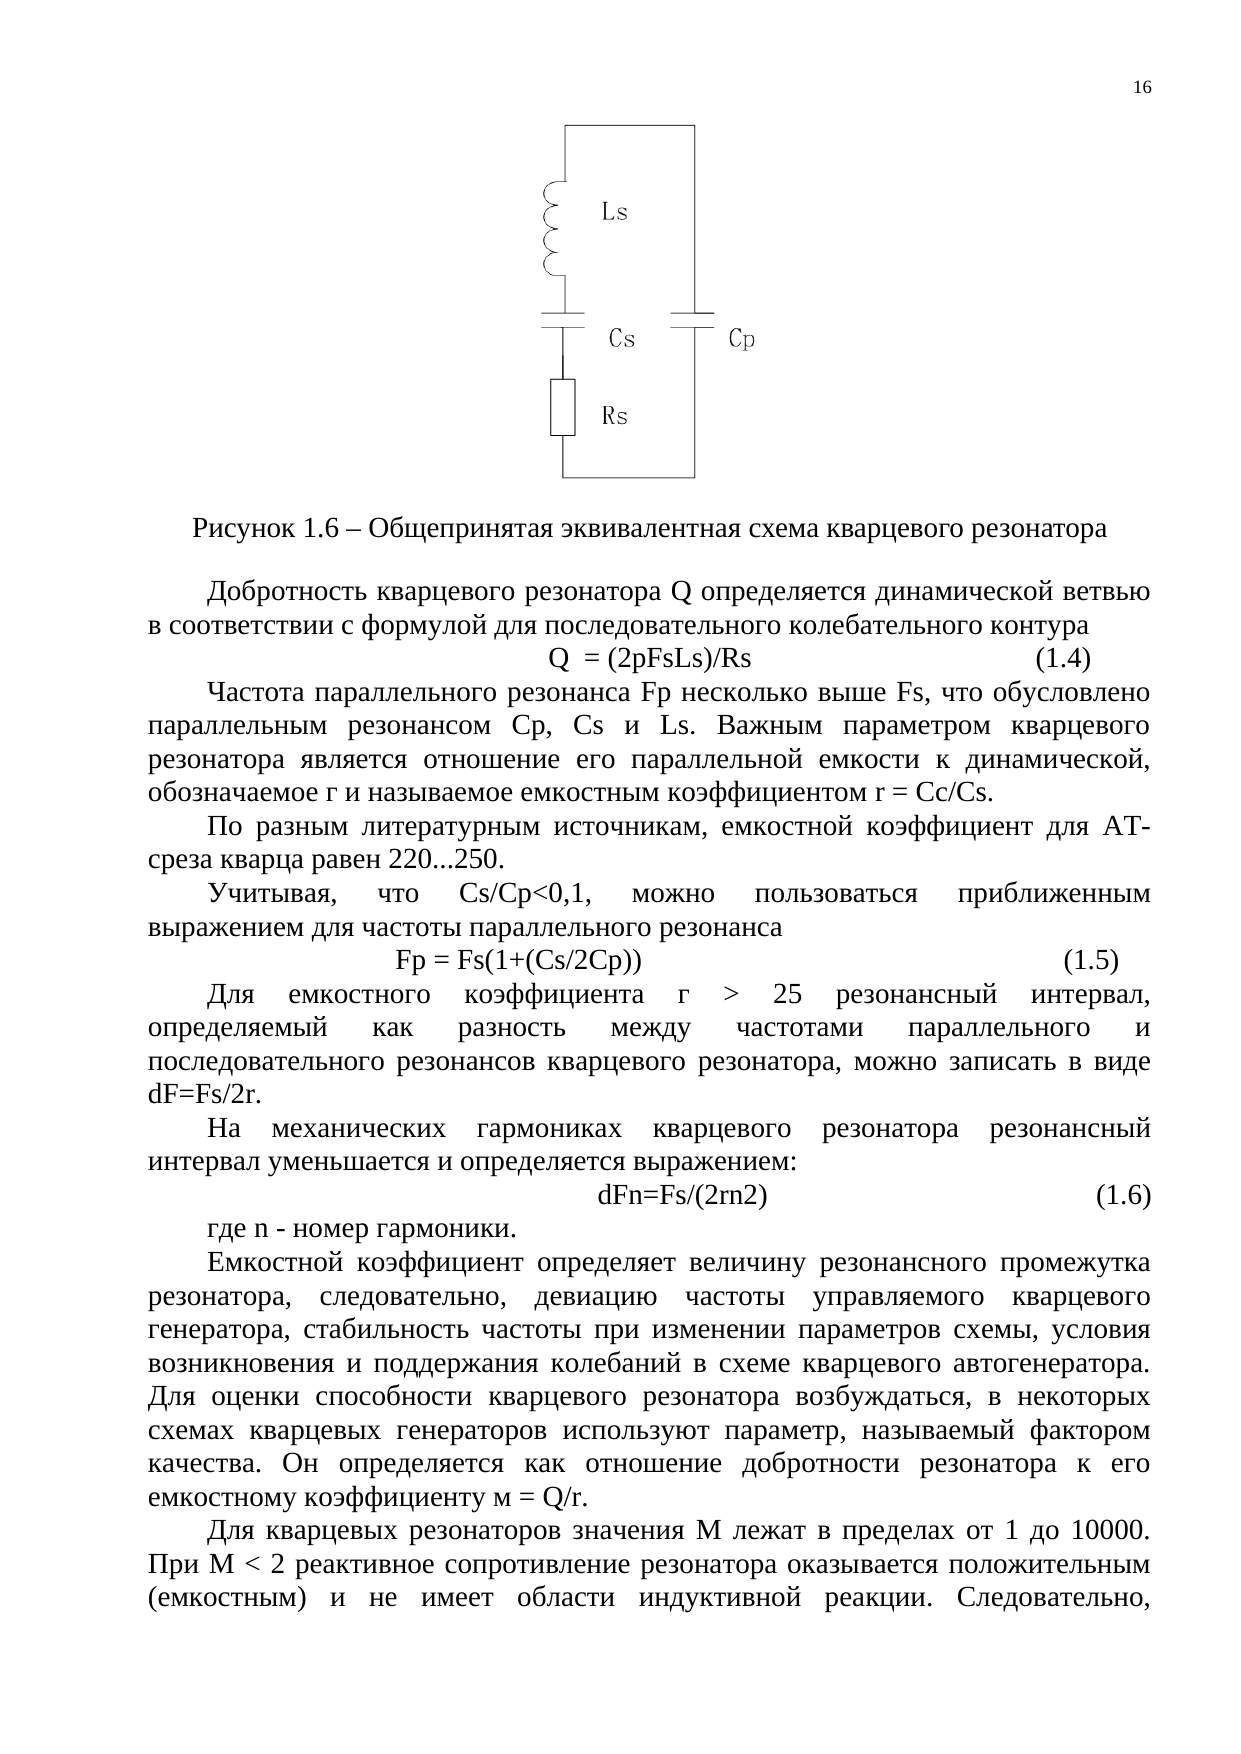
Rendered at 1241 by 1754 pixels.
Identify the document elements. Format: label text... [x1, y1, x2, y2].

text Частота параллельного резонанса Fp несколько выше Fs, что обусловлено параллельным резонансом Ср, Cs и Ls. Важным параметром кварцевого резонатора является отношение его параллельной емкости к динамической, обозначаемое г и называемое емкостным коэффициентом r = Cc/Cs. [148, 674, 1152, 808]
text Рисунок 1.6 – Общепринятая эквивалентная схема кварцевого резонатора [148, 511, 1152, 544]
text Для емкостного коэффициента г > 25 резонансный интервал, определяемый как разность между частотами параллельного и последовательного резонансов кварцевого резонатора, можно записать в виде dF=Fs/2r. [148, 976, 1152, 1110]
text Емкостной коэффициент определяет величину резонансного промежутка резонатора, следовательно, девиацию частоты управляемого кварцевого генератора, стабильность частоты при изменении параметров схемы, условия возникновения и поддержания колебаний в схеме кварцевого автогенератора. Для оценки способности кварцевого резонатора возбуждаться, в некоторых схемах кварцевых генераторов используют параметр, называемый фактором качества. Он определяется как отношение добротности резонатора к его емкостному коэффициенту м = Q/r. [148, 1244, 1152, 1512]
text dFn=Fs/(2rn2) (1.6) [148, 1177, 1152, 1211]
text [148, 1512, 1152, 1613]
text Учитывая, что Cs/Cp<0,1, можно пользоваться приближенным выражением для частоты параллельного резонанса [148, 875, 1152, 942]
text где n - номер гармоники. [148, 1211, 1152, 1244]
text По разным литературным источникам, емкостной коэффициент для АТ-среза кварца равен 220...250. [148, 808, 1152, 875]
text На механических гармониках кварцевого резонатора резонансный интервал уменьшается и определяется выражением: [148, 1110, 1152, 1177]
text Добротность кварцевого резонатора Q определяется динамической ветвью в соответствии с формулой для последовательного колебательного контура [148, 573, 1152, 640]
text Fp = Fs(1+(Cs/2Cp)) (1.5) [148, 942, 1152, 976]
picture [538, 121, 761, 482]
text Q = (2pFsLs)/Rs (1.4) [148, 640, 1152, 674]
